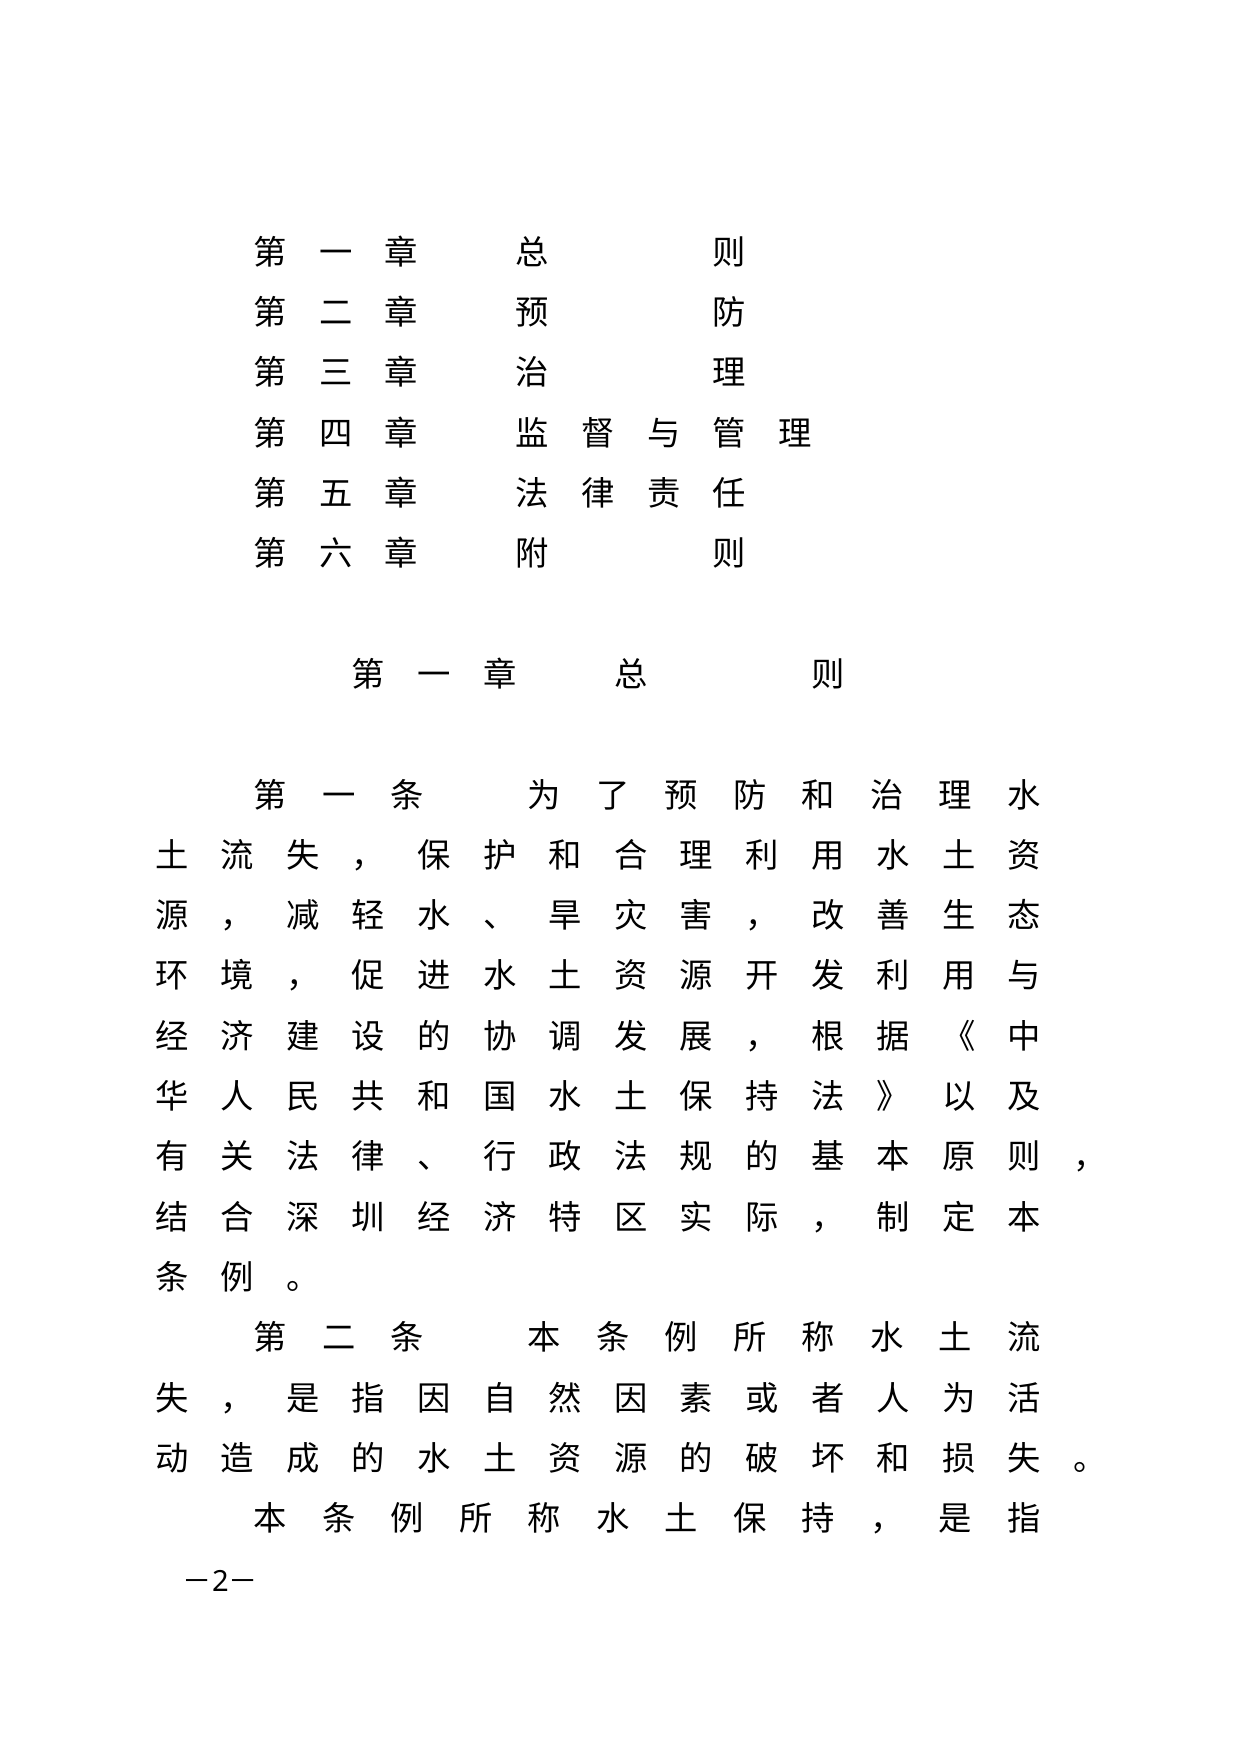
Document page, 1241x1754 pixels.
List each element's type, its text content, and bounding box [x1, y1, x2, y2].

text 本条例所称水土保持，是指对水土流失所采取的预防和治理措施。 [155, 1486, 1073, 1546]
text 第一章 总 则 [221, 219, 1073, 280]
text 第六章 附 则 [221, 521, 1073, 581]
text 第二条 本条例所称水土流失，是指因自然因素或者人为活动造成的水土资源的破坏和损失。 [155, 1305, 1073, 1486]
text 第一章 总 则 [155, 642, 1073, 702]
text 第三章 治 理 [221, 340, 1073, 400]
text 第四章 监督与管理 [221, 400, 1073, 461]
text 第二章 预 防 [221, 280, 1073, 340]
text 第一条 为了预防和治理水土流失，保护和合理利用水土资源，减轻水、旱灾害，改善生态环境，促进水土资源开发利用与经济建设的协调发展，根据《中华人民共和国水土保持法》以及有关法律、行政法规的基本原则，结合深圳经济特区实际，制定本条例。 [155, 762, 1073, 1305]
text 第五章 法律责任 [221, 461, 1073, 521]
